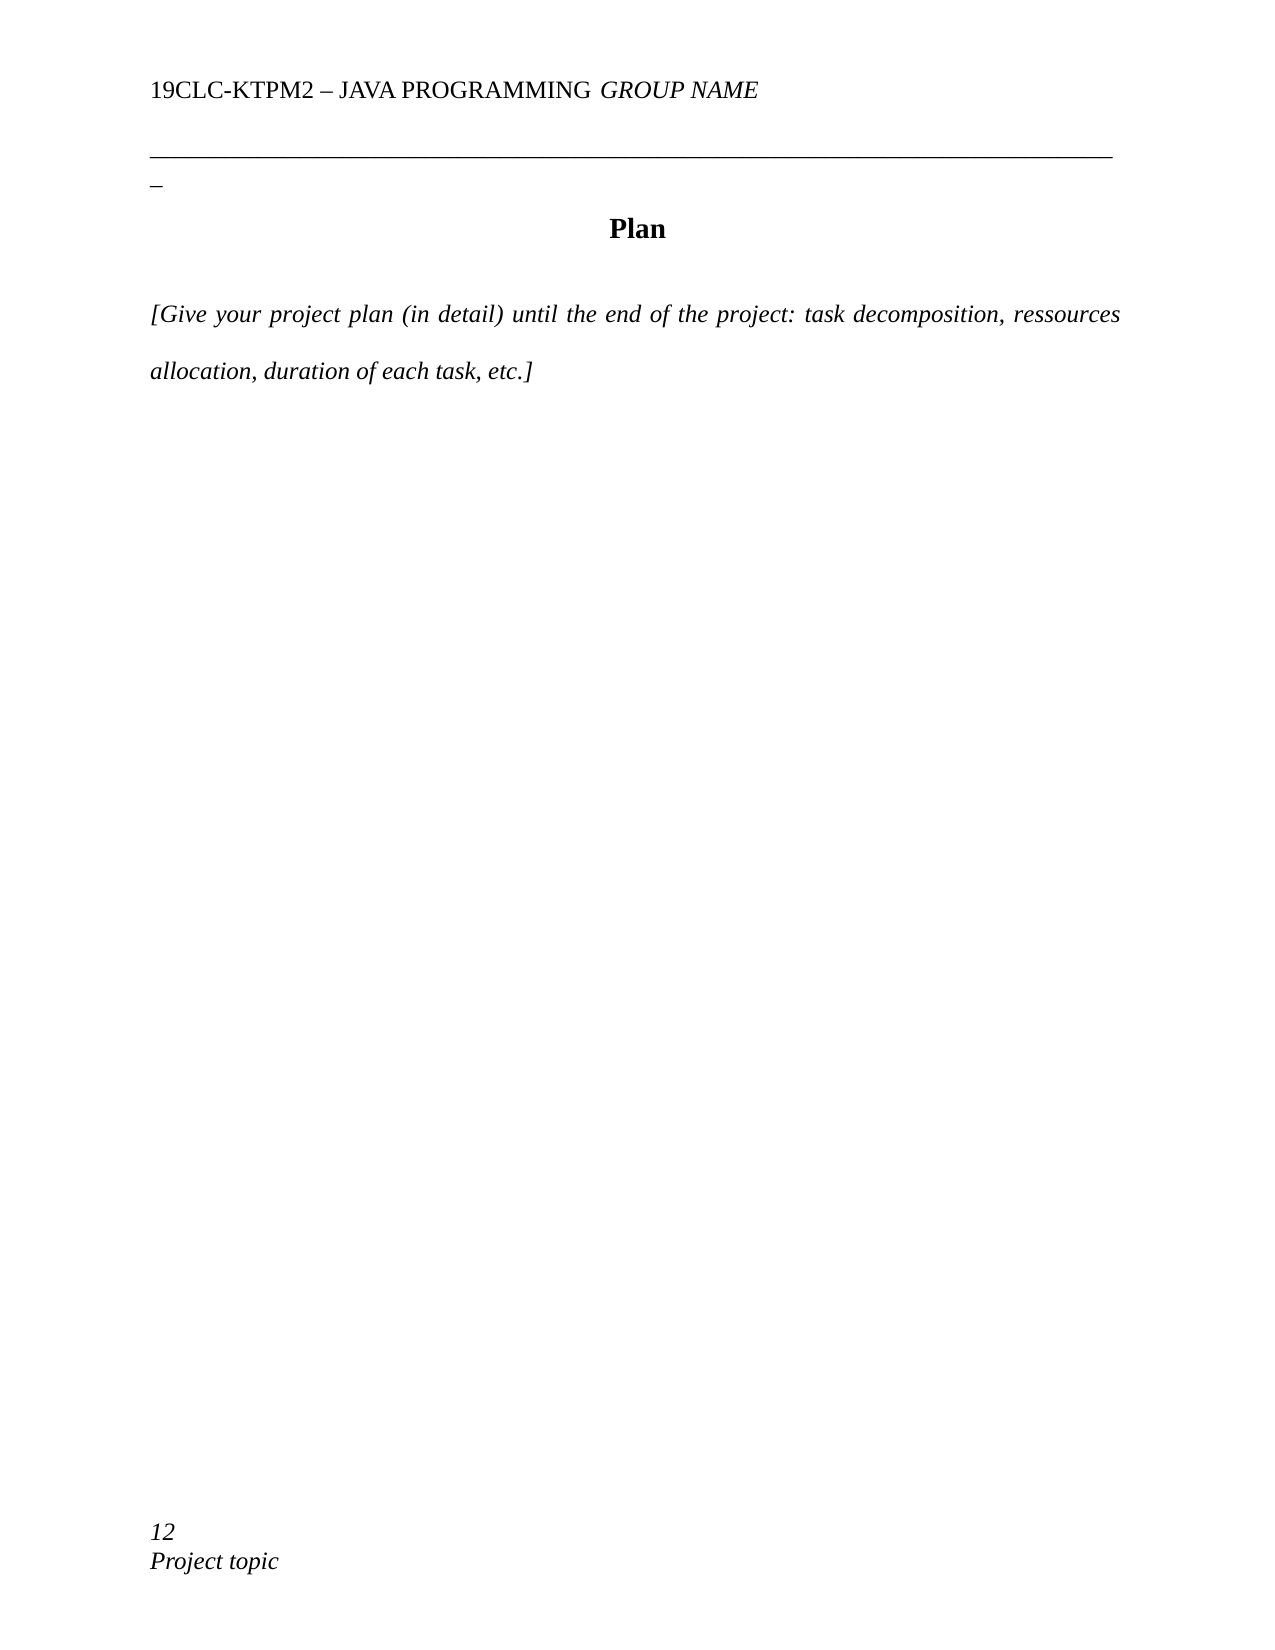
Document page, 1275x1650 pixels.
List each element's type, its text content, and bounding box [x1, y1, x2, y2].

text [Give your project plan (in detail) until the end of the project: task decomposition, ressources allocation, duration of each task, etc.] [150, 299, 1125, 385]
subtitle Plan [150, 211, 1125, 244]
